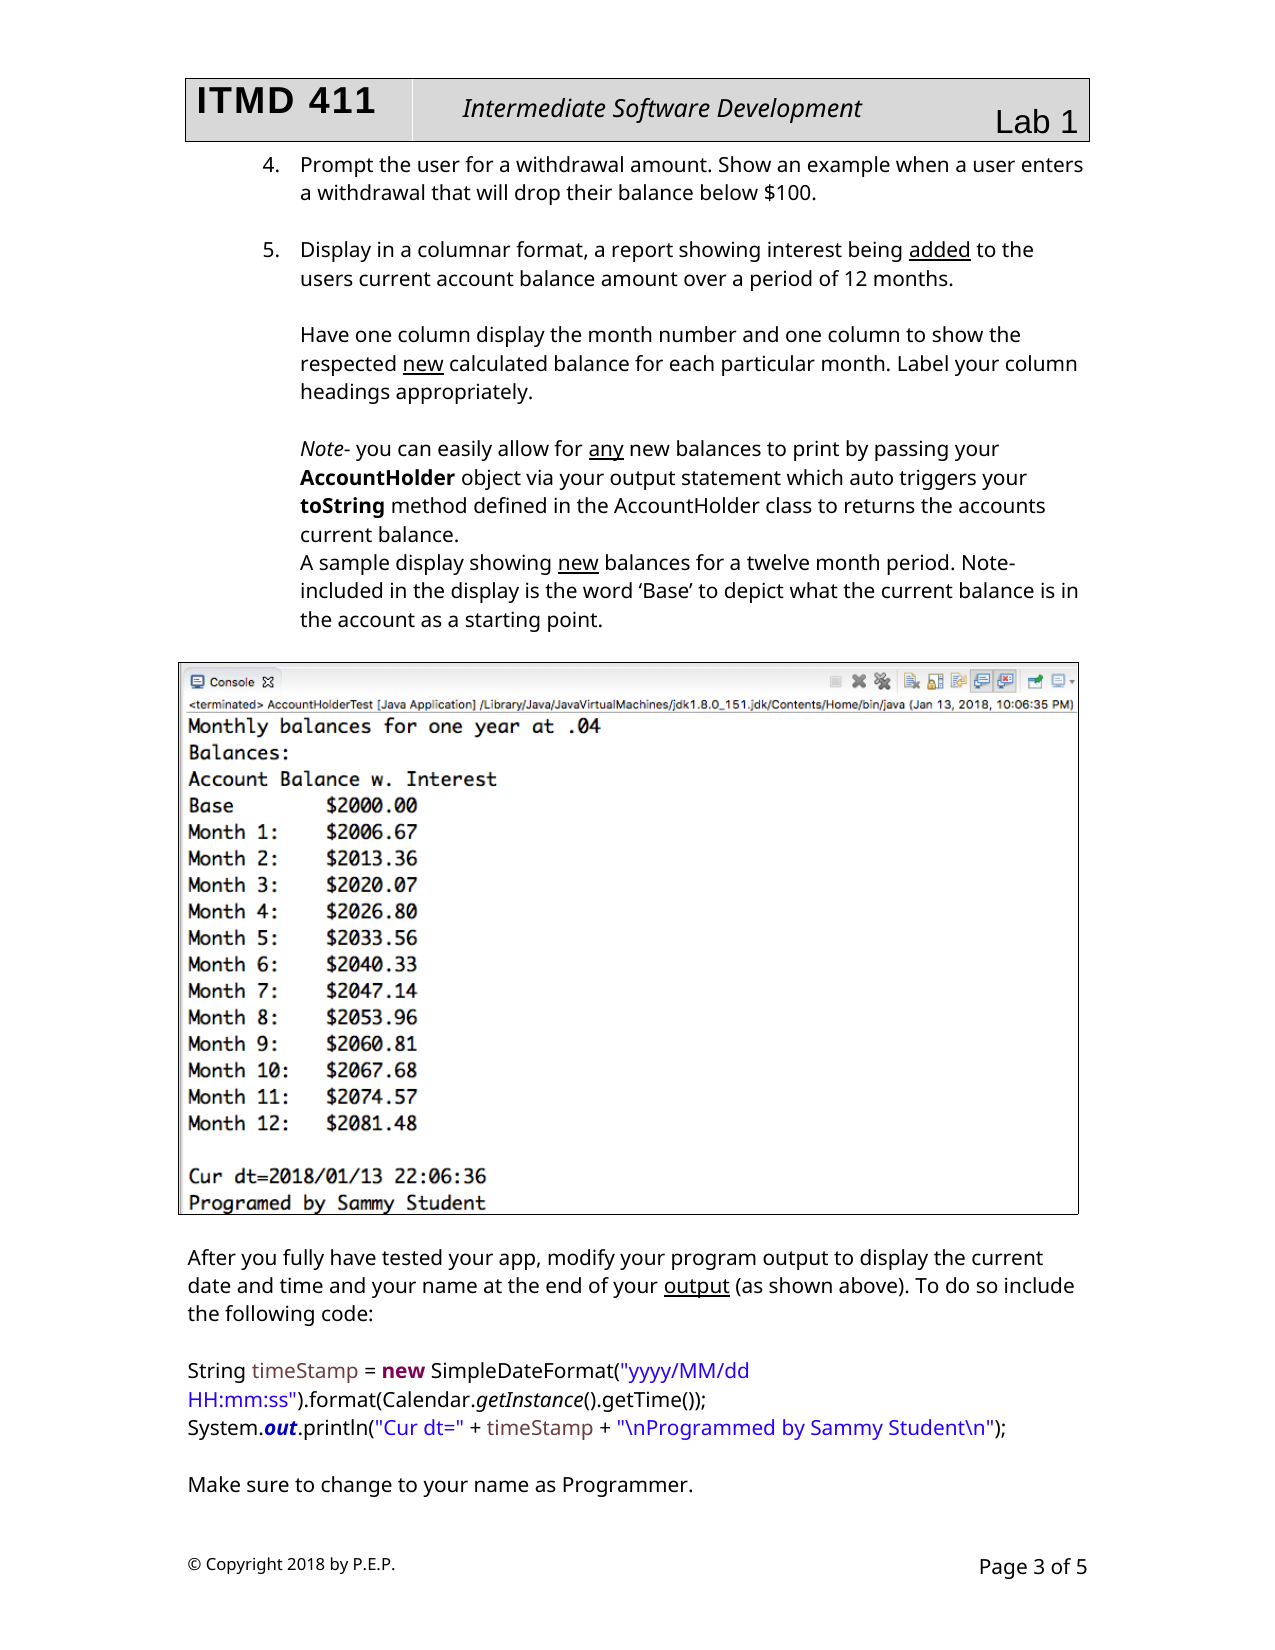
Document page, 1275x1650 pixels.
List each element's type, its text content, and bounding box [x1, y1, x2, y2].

text String timeStamp = new SimpleDateFormat("yyyy/MM/dd HH:mm:ss").format(Calendar.getInstance().getTime()); [187, 1356, 1087, 1413]
list Have one column display the month number and one column to show the respected new calculated balance for each particular month. Label your column headings appropriately. [300, 321, 1087, 406]
text After you fully have tested your app, modify your program output to display the current date and time and your name at the end of your output (as shown above). To do so include the following code: [187, 1243, 1087, 1328]
list Prompt the user for a withdrawal amount. Show an example when a user enters a withdrawal that will drop their balance below $100. [262, 150, 1087, 207]
list A sample display showing new balances for a twelve month period. Note- included in the display is the word ‘Base’ to depict what the current balance is in the account as a starting point. [300, 548, 1087, 633]
list Display in a columnar format, a report showing interest being added to the users current account balance amount over a period of 12 months. [262, 235, 1087, 292]
picture [179, 663, 1078, 1214]
text System.out.println("Cur dt=" + timeStamp + "\nProgrammed by Sammy Student\n"); [187, 1413, 1087, 1442]
list Note- you can easily allow for any new balances to print by passing your AccountHolder object via your output statement which auto triggers your toString method defined in the AccountHolder class to returns the accounts current balance. [300, 434, 1087, 548]
text Make sure to change to your name as Programmer. [187, 1470, 1087, 1498]
